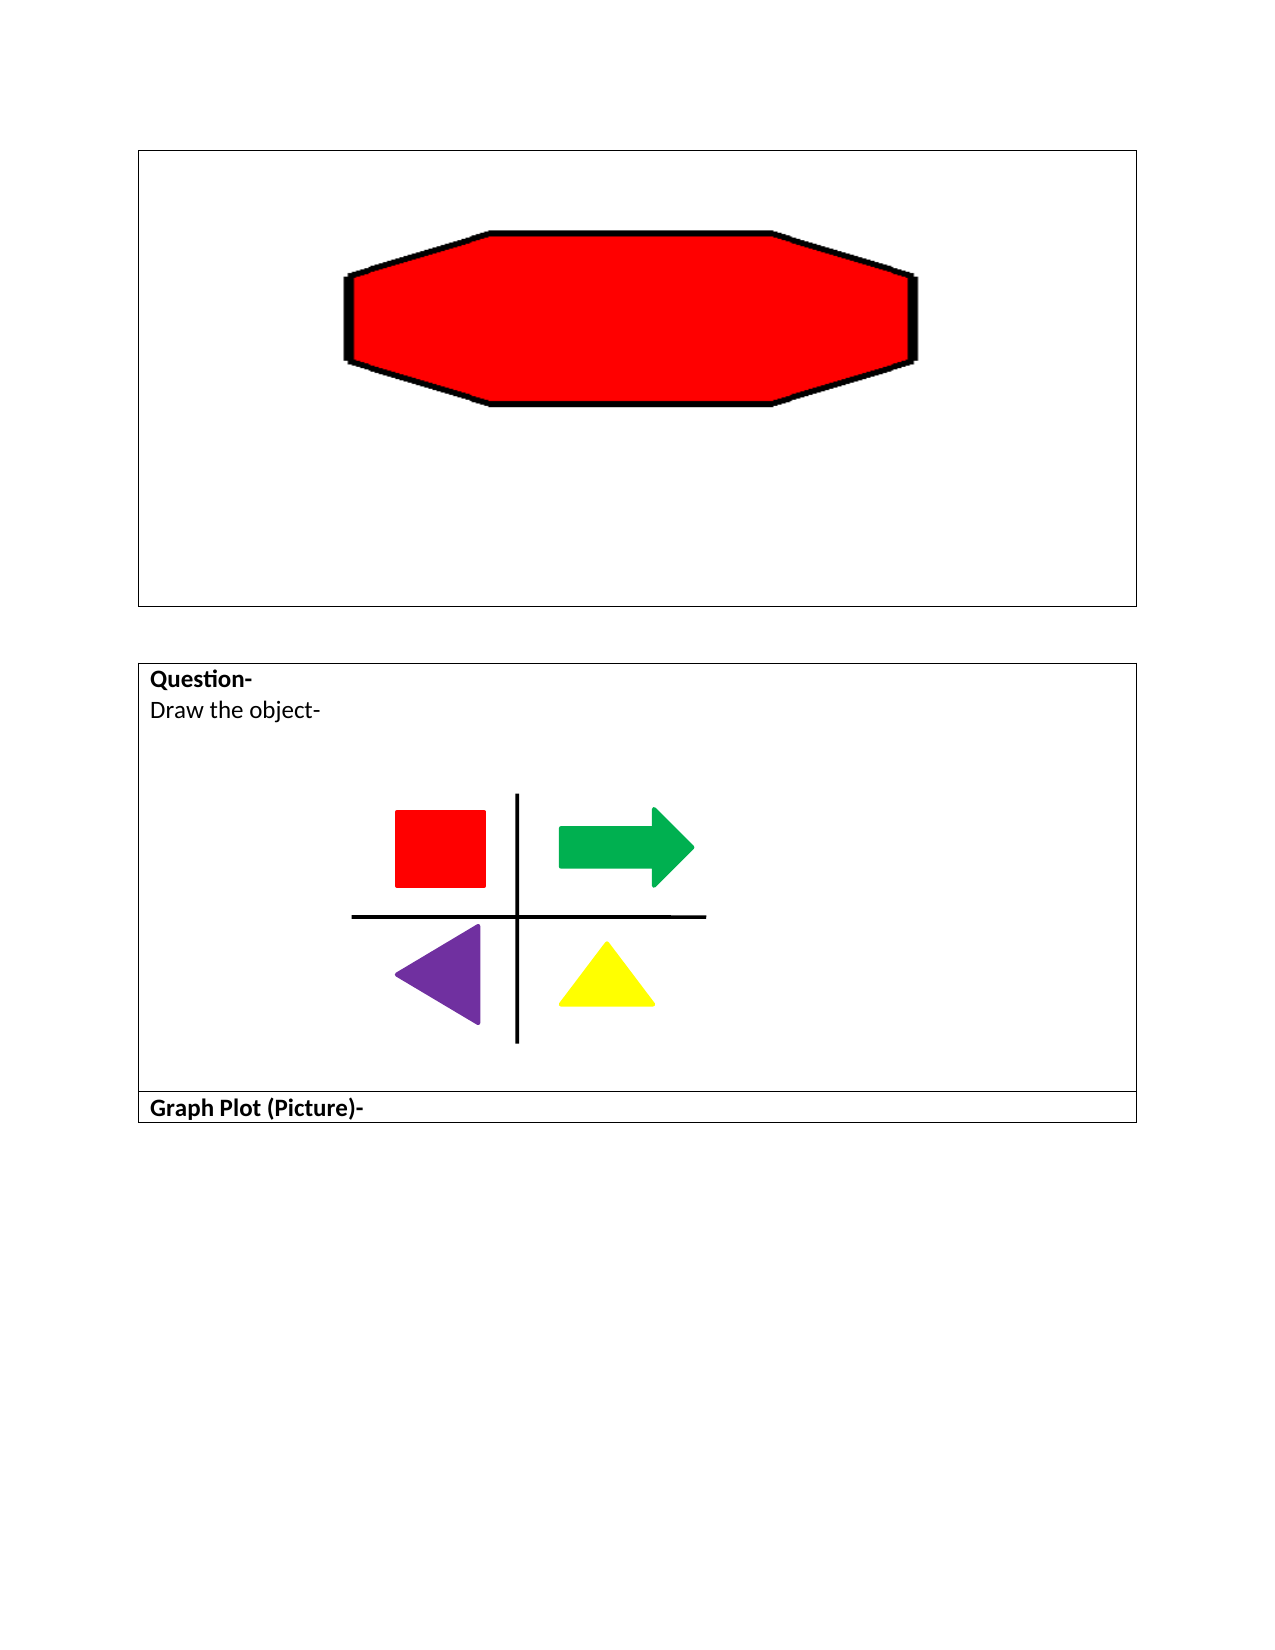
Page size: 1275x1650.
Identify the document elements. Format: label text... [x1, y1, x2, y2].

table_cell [139, 151, 1136, 606]
table_header Question- Draw the object- [139, 664, 1136, 1091]
picture [150, 151, 1121, 545]
table_cell Graph Plot (Picture)- [139, 1092, 1136, 1122]
